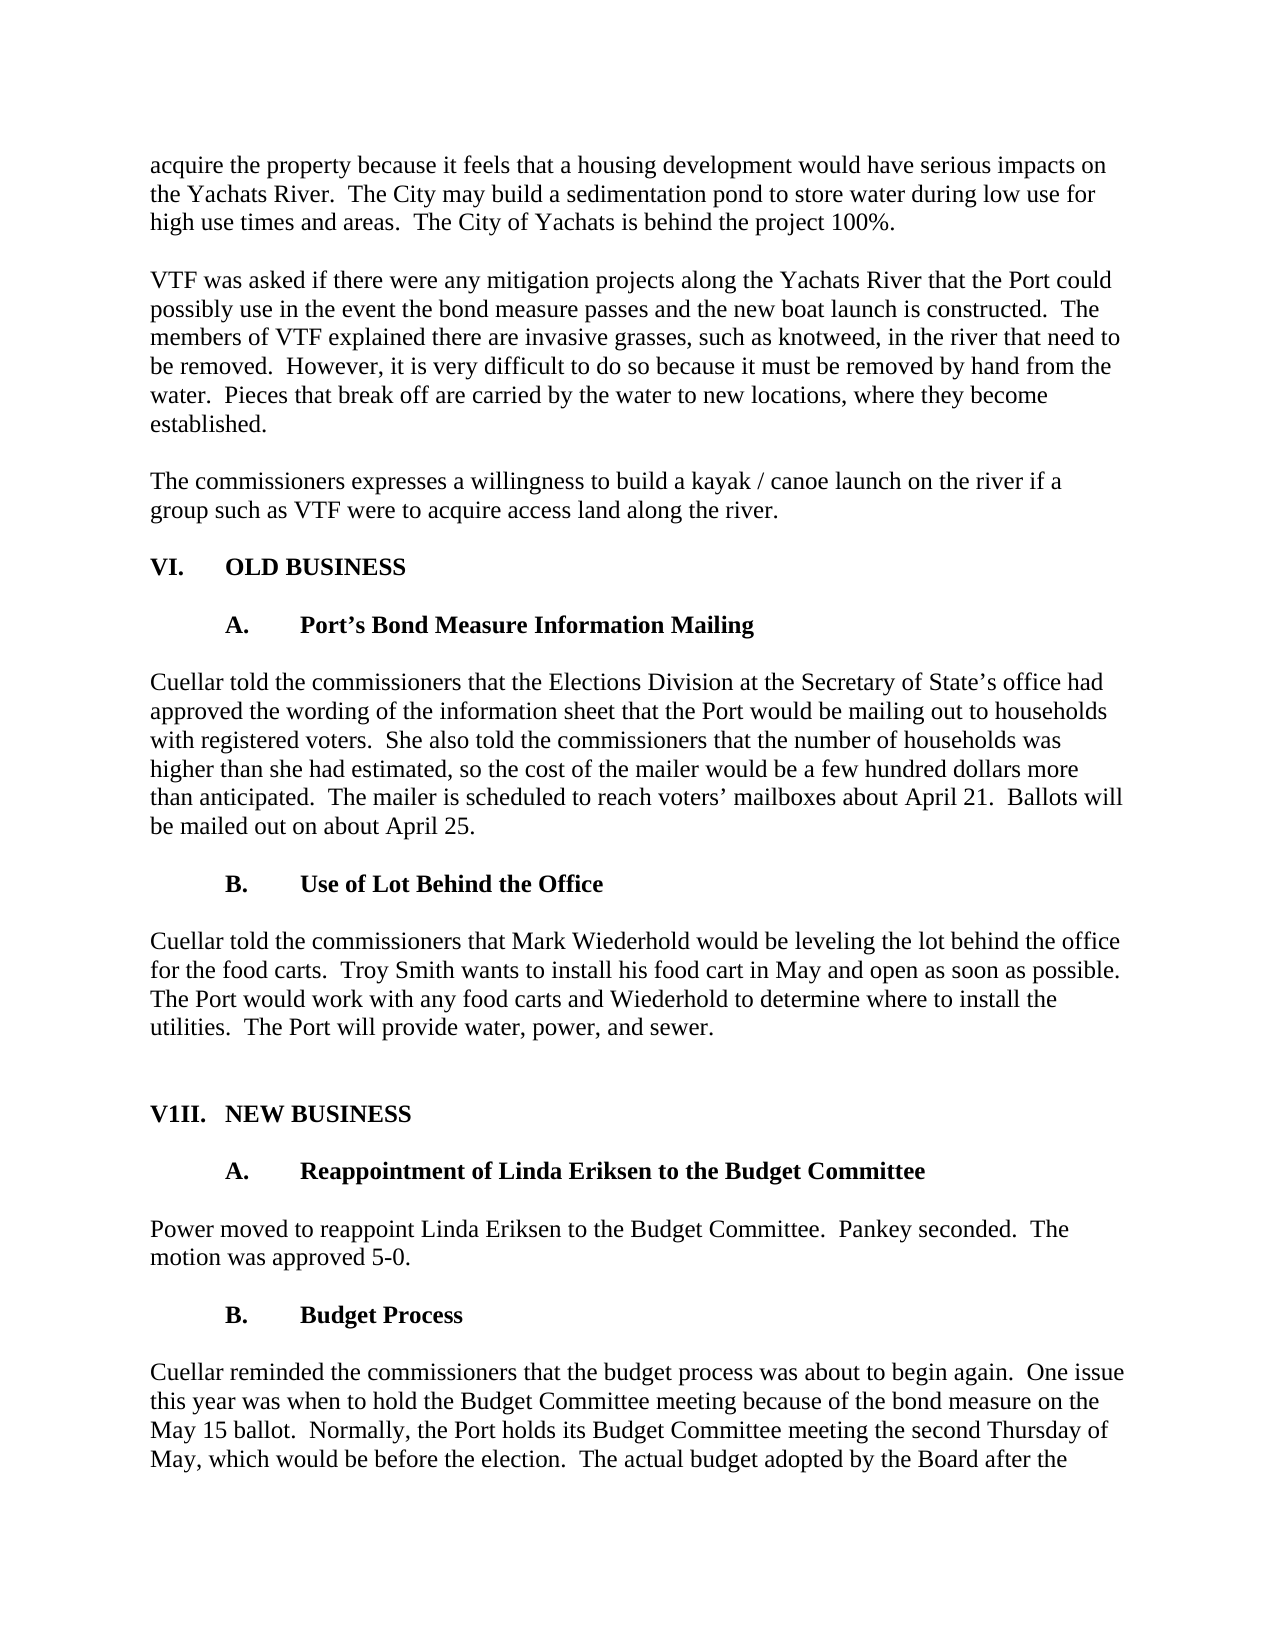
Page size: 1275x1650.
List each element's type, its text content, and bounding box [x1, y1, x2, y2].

text Cuellar told the commissioners that Mark Wiederhold would be leveling the lot behind the office for the food carts. Troy Smith wants to install his food cart in May and open as soon as possible. The Port would work with any food carts and Wiederhold to determine where to install the utilities. The Port will provide water, power, and sewer. [150, 926, 1125, 1041]
list Use of Lot Behind the Office [225, 869, 1125, 897]
text VI. OLD BUSINESS [150, 552, 1125, 581]
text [150, 1357, 1125, 1472]
list Port’s Bond Measure Information Mailing [225, 610, 1125, 639]
list Budget Process [225, 1300, 1125, 1329]
text Power moved to reappoint Linda Eriksen to the Budget Committee. Pankey seconded. The motion was approved 5-0. [150, 1214, 1125, 1271]
text Cuellar told the commissioners that the Elections Division at the Secretary of State’s office had approved the wording of the information sheet that the Port would be mailing out to households with registered voters. She also told the commissioners that the number of households was higher than she had estimated, so the cost of the mailer would be a few hundred dollars more than anticipated. The mailer is scheduled to reach voters’ mailboxes about April 21. Ballots will be mailed out on about April 25. [150, 667, 1125, 840]
text V1II. NEW BUSINESS [150, 1099, 1125, 1127]
list Reappointment of Linda Eriksen to the Budget Committee [225, 1156, 1125, 1185]
text The commissioners expresses a willingness to build a kayak / canoe launch on the river if a group such as VTF were to acquire access land along the river. [150, 466, 1125, 524]
text VTF was asked if there were any mitigation projects along the Yachats River that the Port could possibly use in the event the bond measure passes and the new boat launch is constructed. The members of VTF explained there are invasive grasses, such as knotweed, in the river that need to be removed. However, it is very difficult to do so because it must be removed by hand from the water. Pieces that break off are carried by the water to new locations, where they become established. [150, 265, 1125, 437]
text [150, 150, 1125, 236]
